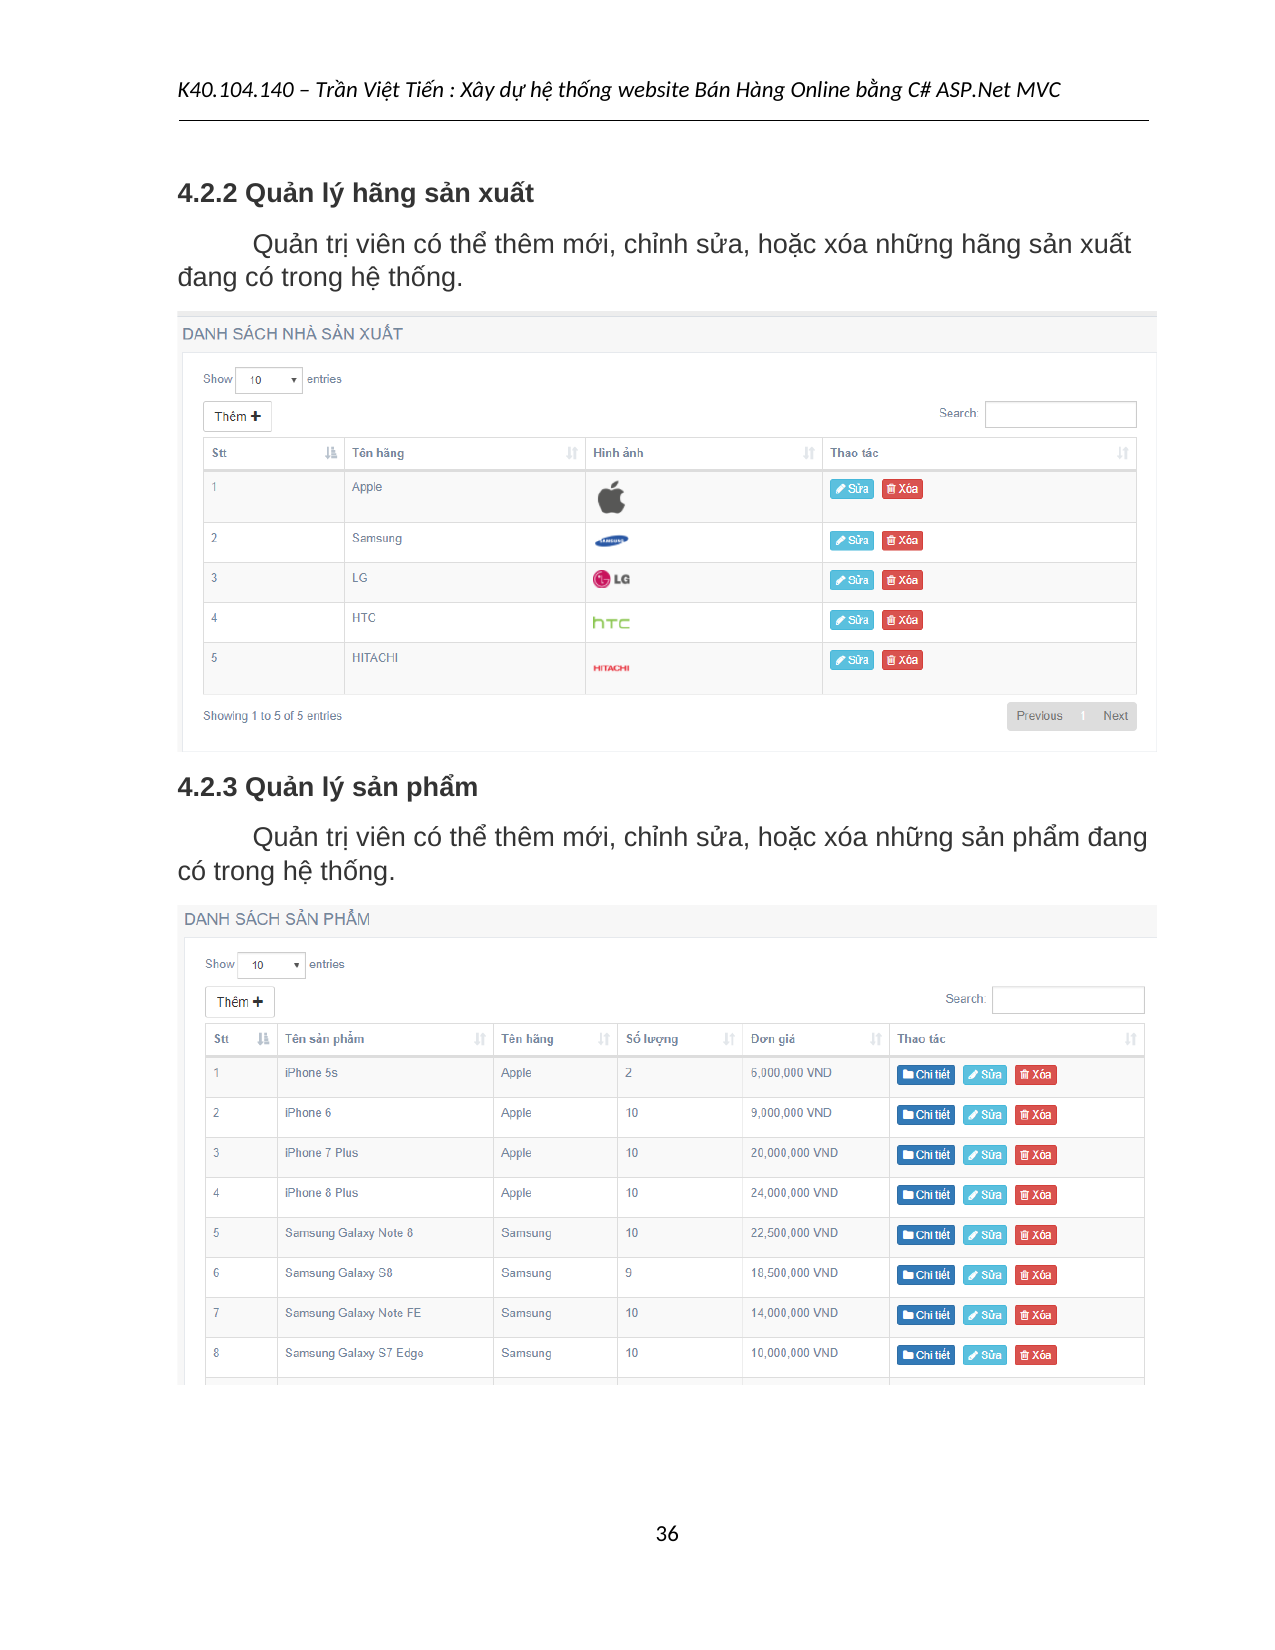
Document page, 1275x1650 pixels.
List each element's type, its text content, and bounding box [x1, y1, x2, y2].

text Quản trị viên có thể thêm mới, chỉnh sửa, hoặc xóa những hãng sản xuất đang có trong hệ thống. [177, 228, 1157, 293]
text 4.2.2 Quản lý hãng sản xuất [177, 177, 1157, 208]
text 4.2.3 Quản lý sản phẩm [177, 771, 1157, 802]
picture [177, 311, 1157, 752]
text Quản trị viên có thể thêm mới, chỉnh sửa, hoặc xóa những sản phẩm đang có trong hệ thống. [177, 821, 1157, 886]
picture [177, 905, 1157, 1385]
